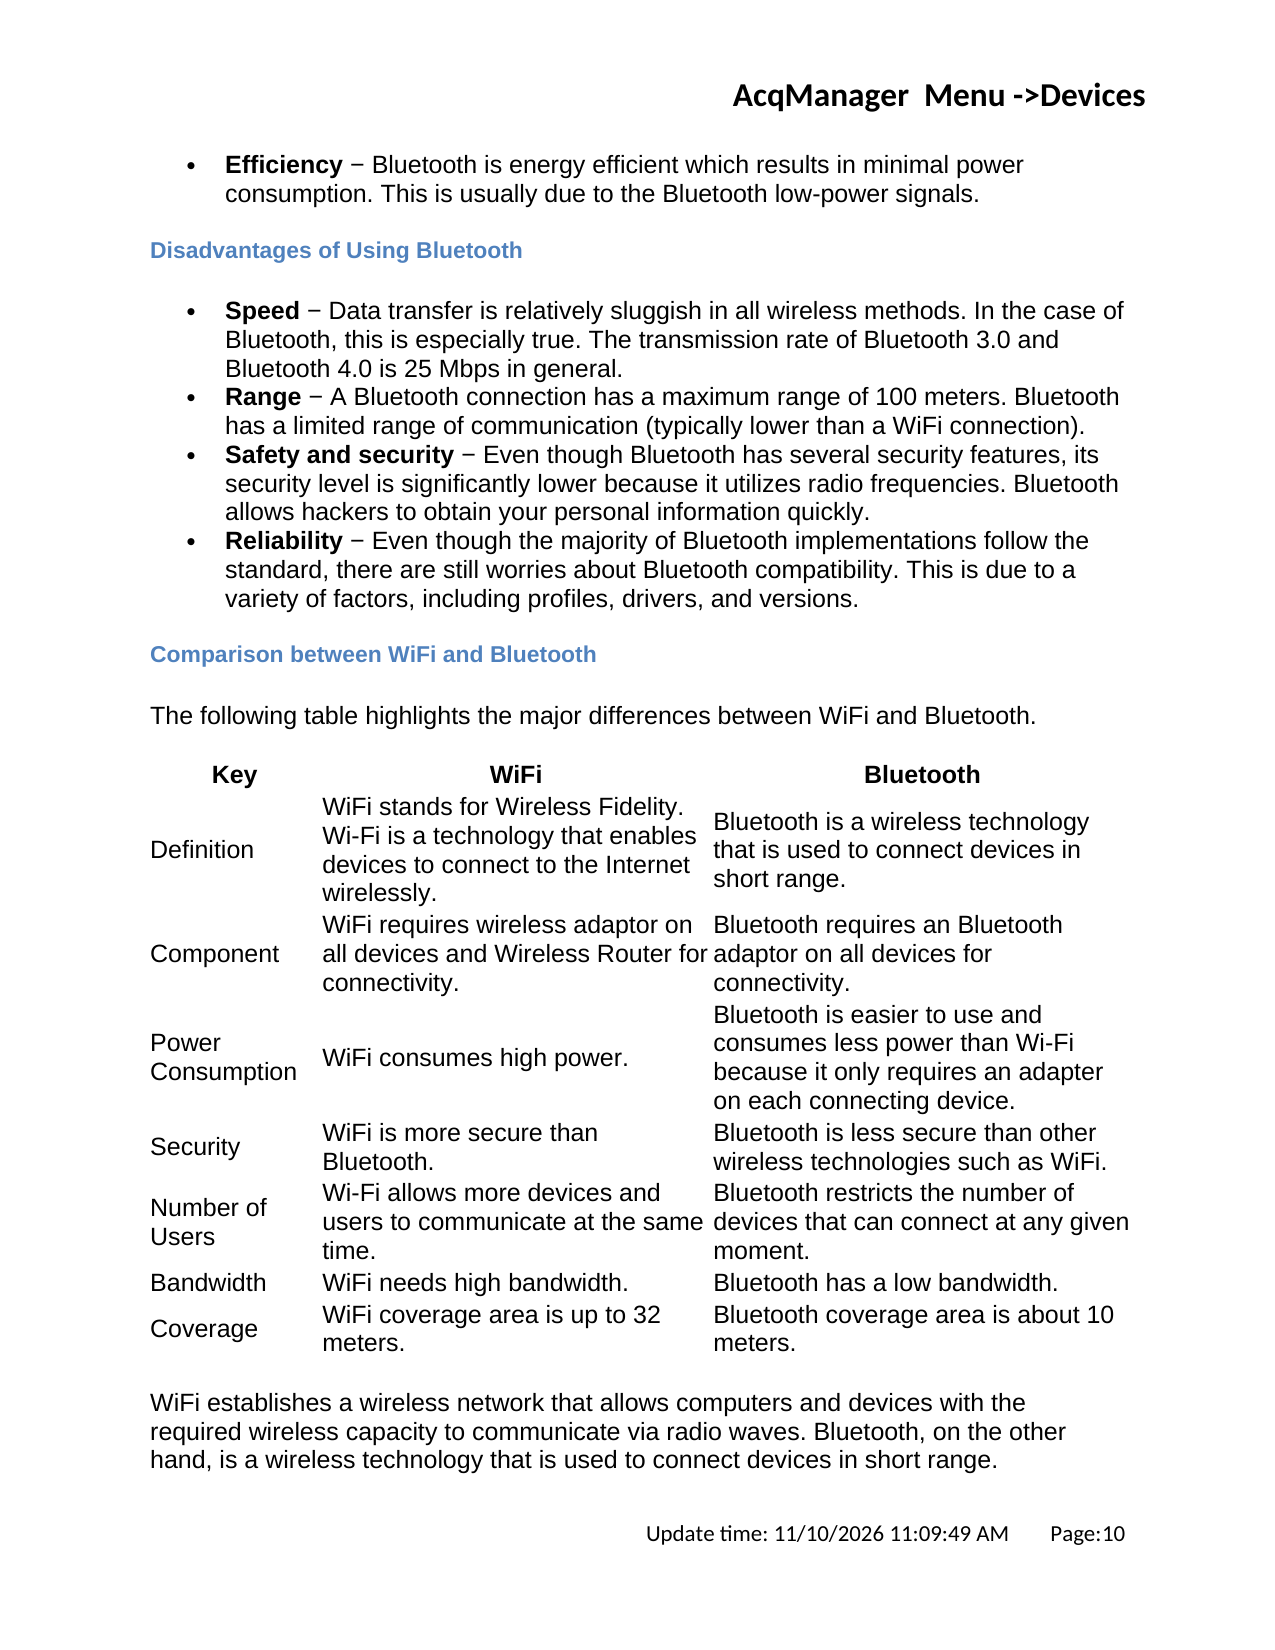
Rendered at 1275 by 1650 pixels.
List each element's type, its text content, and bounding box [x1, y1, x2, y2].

table_cell WiFi is more secure than Bluetooth. [320, 1116, 712, 1177]
list Reliability − Even though the majority of Bluetooth implementations follow the standard, there are still worries about Bluetooth compatibility. This is due to a variety of factors, including profiles, drivers, and versions. [187, 526, 1125, 612]
table_cell Bluetooth is easier to use and consumes less power than Wi-Fi because it only requires an adapter on each connecting device. [712, 998, 1133, 1116]
text WiFi establishes a wireless network that allows computers and devices with the required wireless capacity to communicate via radio waves. Bluetooth, on the other hand, is a wireless technology that is used to connect devices in short range. [150, 1388, 1125, 1474]
list Efficiency − Bluetooth is energy efficient which results in minimal power consumption. This is usually due to the Bluetooth low-power signals. [187, 150, 1125, 207]
table_header WiFi [320, 759, 712, 791]
table_cell WiFi requires wireless adaptor on all devices and Wireless Router for connectivity. [320, 909, 712, 998]
table_header Bluetooth [712, 759, 1133, 791]
subtitle Comparison between WiFi and Bluetooth [150, 641, 1125, 668]
table_cell WiFi needs high bandwidth. [320, 1266, 712, 1298]
table_cell Number of Users [149, 1177, 320, 1266]
list Range − A Bluetooth connection has a maximum range of 100 meters. Bluetooth has a limited range of communication (typically lower than a WiFi connection). [187, 382, 1125, 440]
table_cell Bluetooth is less secure than other wireless technologies such as WiFi. [712, 1116, 1133, 1177]
table_cell Component [149, 909, 320, 998]
table_cell Power Consumption [149, 998, 320, 1116]
text The following table highlights the major differences between WiFi and Bluetooth. [150, 701, 1125, 729]
table_cell WiFi stands for Wireless Fidelity. Wi-Fi is a technology that enables devices to connect to the Internet wirelessly. [320, 791, 712, 909]
subtitle Disadvantages of Using Bluetooth [150, 237, 1125, 263]
table_cell Bandwidth [149, 1266, 320, 1298]
table_cell Bluetooth has a low bandwidth. [712, 1266, 1133, 1298]
table_cell WiFi consumes high power. [320, 998, 712, 1116]
table_cell Bluetooth coverage area is about 10 meters. [712, 1298, 1133, 1359]
table_cell Wi-Fi allows more devices and users to communicate at the same time. [320, 1177, 712, 1266]
list Speed − Data transfer is relatively sluggish in all wireless methods. In the case of Bluetooth, this is especially true. The transmission rate of Bluetooth 3.0 and Bluetooth 4.0 is 25 Mbps in general. [187, 296, 1125, 382]
list Safety and security − Even though Bluetooth has several security features, its security level is significantly lower because it utilizes radio frequencies. Bluetooth allows hackers to obtain your personal information quickly. [187, 440, 1125, 526]
table_cell Bluetooth requires an Bluetooth adaptor on all devices for connectivity. [712, 909, 1133, 998]
table_cell WiFi coverage area is up to 32 meters. [320, 1298, 712, 1359]
table_cell Bluetooth is a wireless technology that is used to connect devices in short range. [712, 791, 1133, 909]
table_header Key [149, 759, 320, 791]
table_cell Bluetooth restricts the number of devices that can connect at any given moment. [712, 1177, 1133, 1266]
table_cell Coverage [149, 1298, 320, 1359]
table_cell Definition [149, 791, 320, 909]
table_cell Security [149, 1116, 320, 1177]
